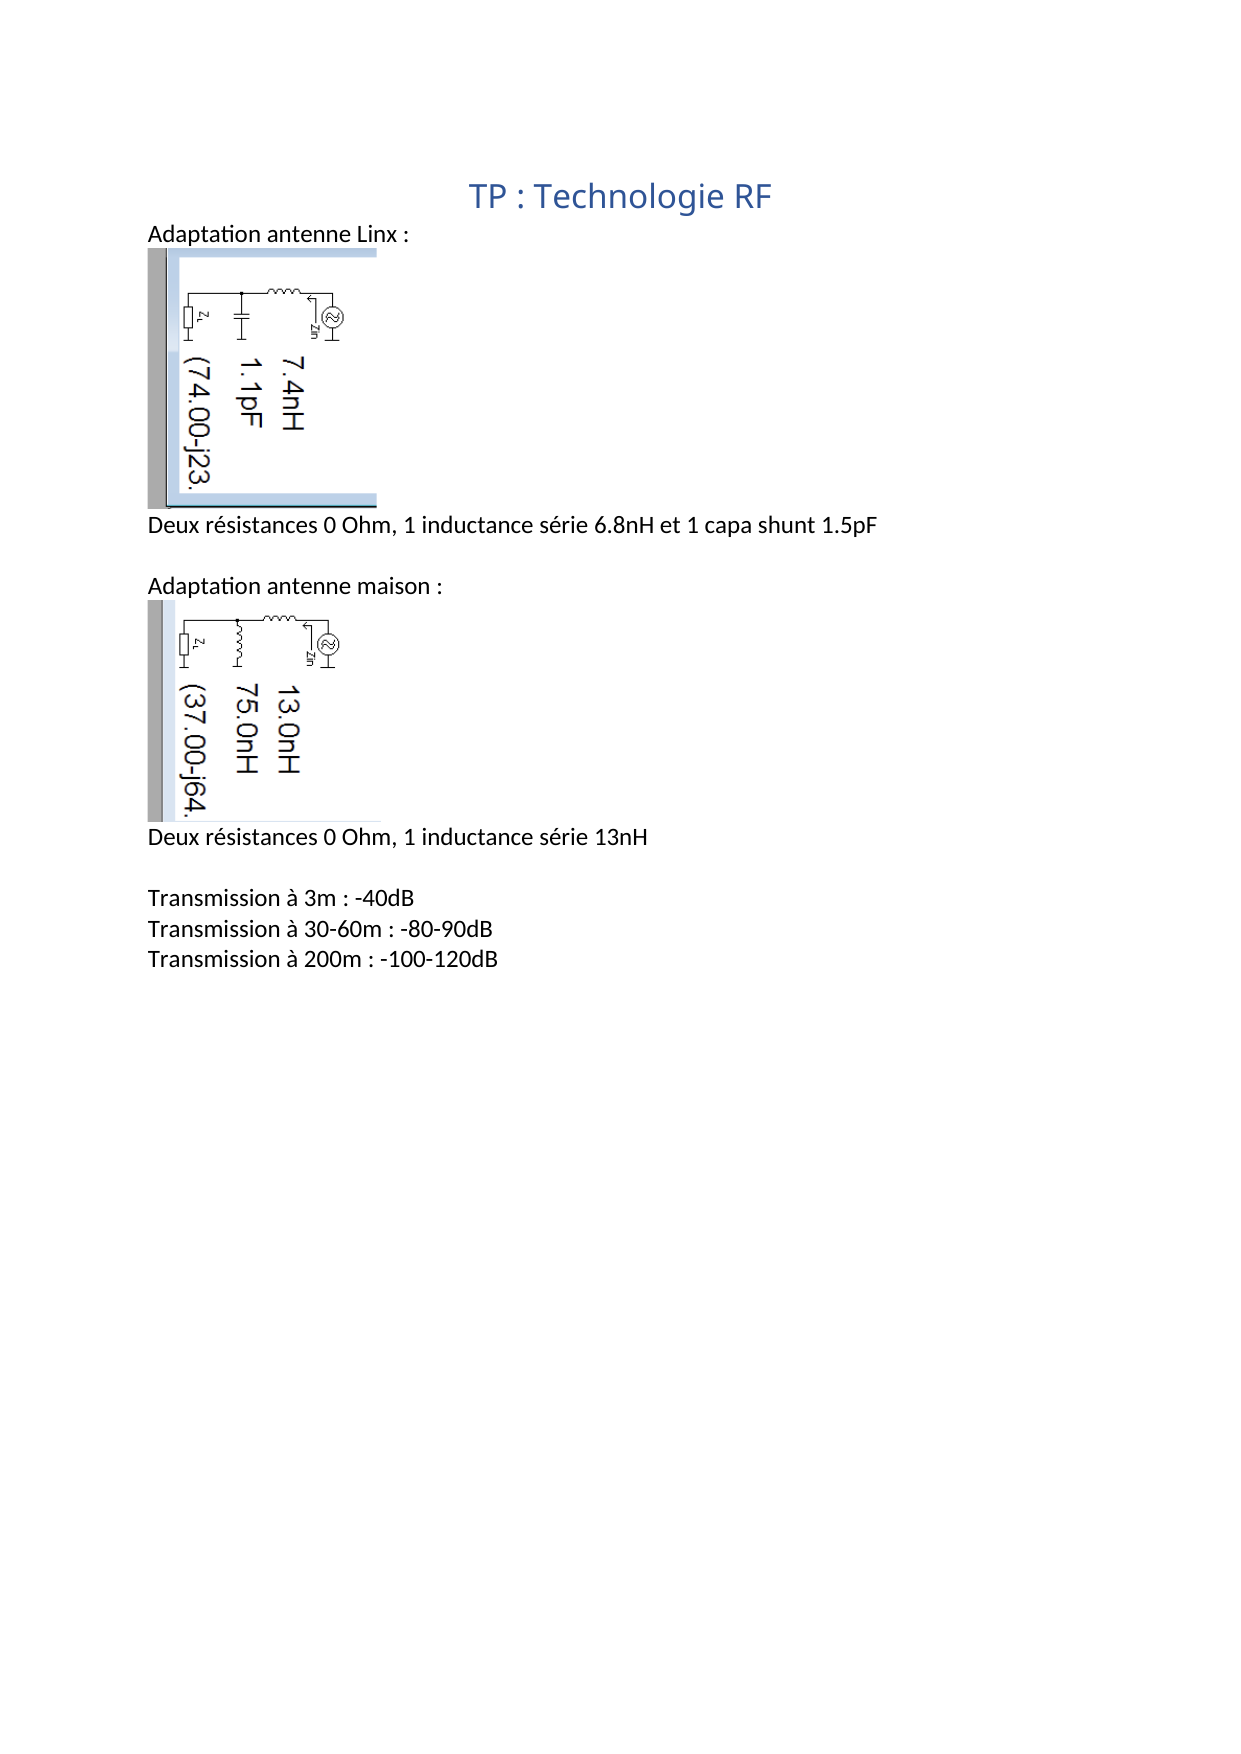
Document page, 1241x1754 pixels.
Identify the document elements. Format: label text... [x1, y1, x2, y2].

text Transmission à 200m : -100-120dB [148, 943, 1093, 974]
text Deux résistances 0 Ohm, 1 inductance série 6.8nH et 1 capa shunt 1.5pF [148, 509, 1093, 539]
subtitle TP : Technologie RF [148, 173, 1093, 218]
picture [147, 248, 377, 509]
text Deux résistances 0 Ohm, 1 inductance série 13nH [148, 821, 1093, 852]
text Transmission à 30-60m : -80-90dB [148, 913, 1093, 943]
picture [147, 600, 381, 822]
text Adaptation antenne Linx : [148, 218, 1093, 248]
text Adaptation antenne maison : [148, 570, 1093, 601]
text Transmission à 3m : -40dB [148, 882, 1093, 913]
